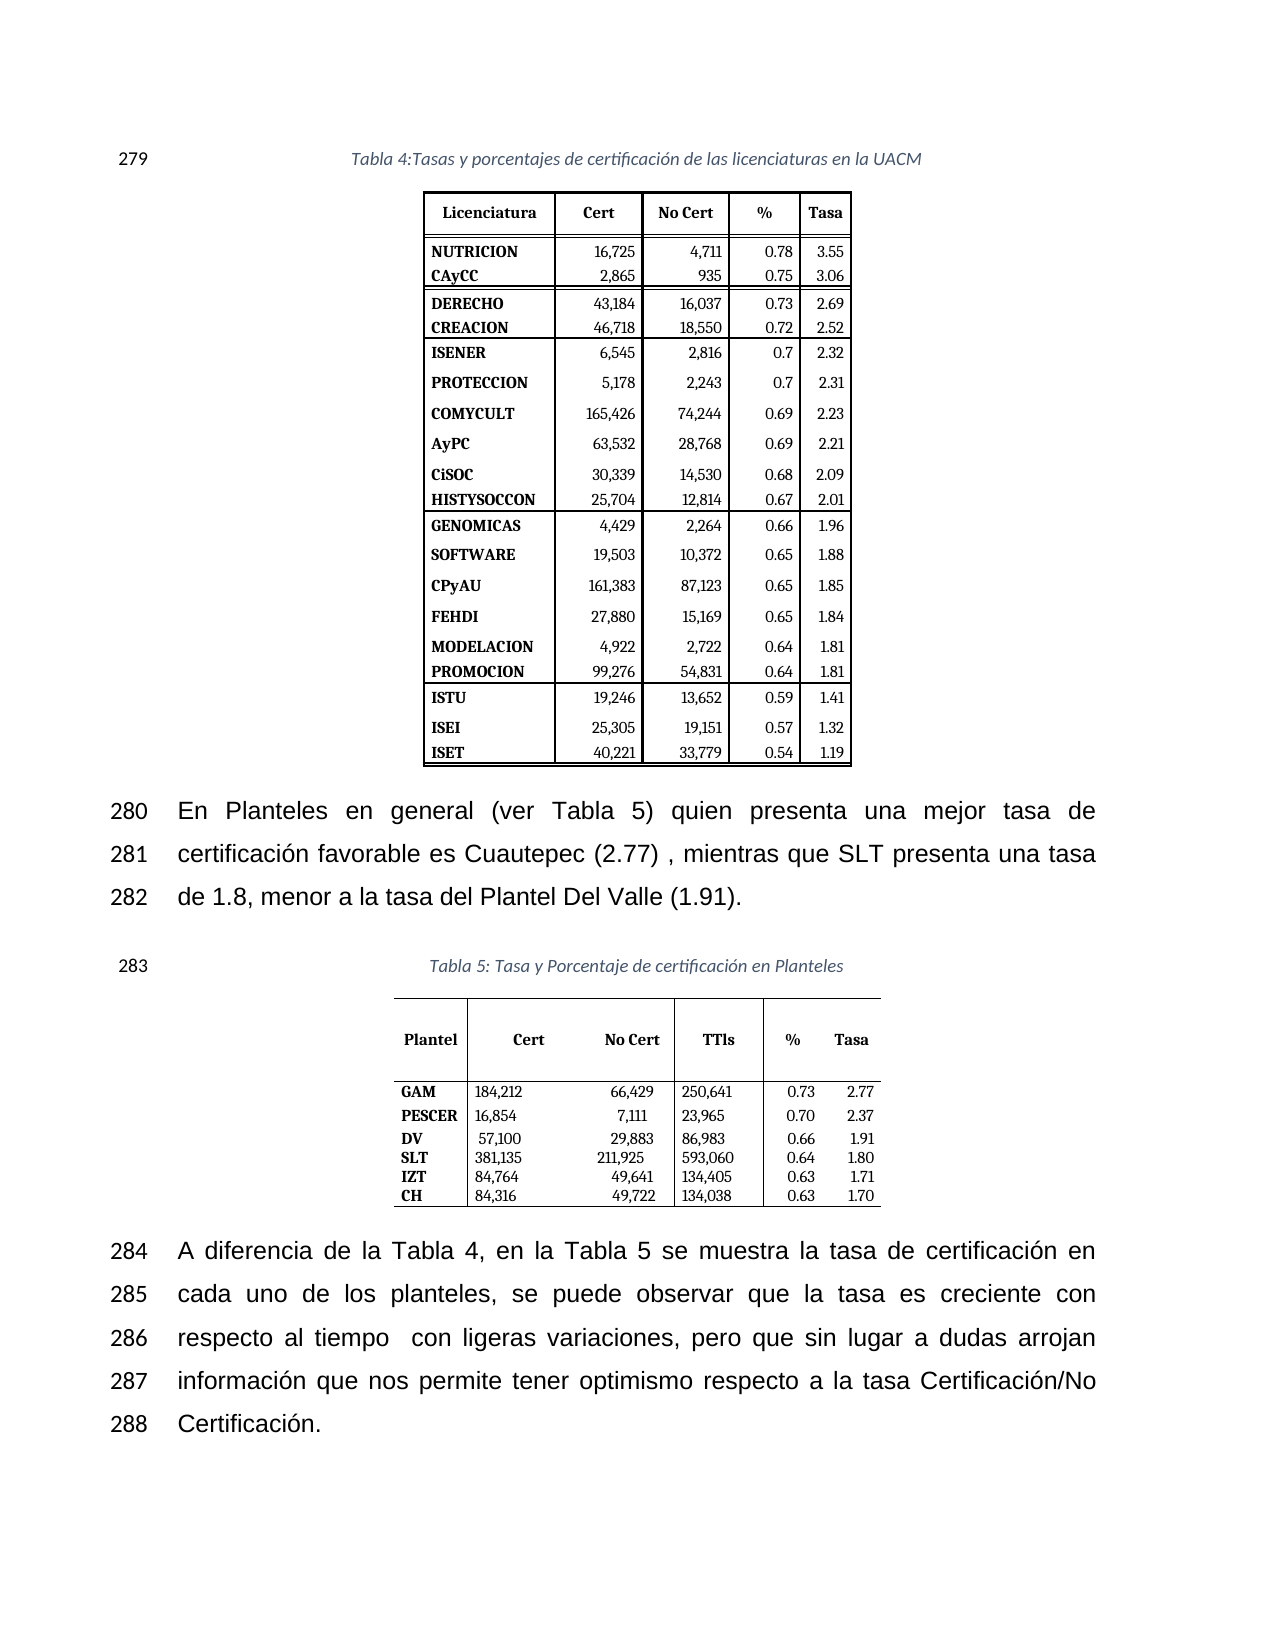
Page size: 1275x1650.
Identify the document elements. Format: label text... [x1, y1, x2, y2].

table_cell 0.67 [730, 490, 799, 509]
table_cell 134,405 [675, 1168, 763, 1187]
table_cell CREACION [425, 318, 554, 337]
table_cell ISENER [425, 339, 554, 368]
table_cell MODELACION [425, 632, 554, 663]
table_cell 49,641 [590, 1168, 674, 1187]
table_cell ISTU [425, 684, 554, 712]
table_cell 1.70 [822, 1187, 881, 1206]
table_cell 0.59 [730, 684, 799, 712]
table_cell 2,816 [644, 339, 728, 368]
table_cell 4,429 [556, 512, 641, 540]
table_cell 0.73 [764, 1082, 822, 1102]
table_cell 0.78 [730, 238, 799, 266]
table_header No Cert [644, 194, 728, 234]
table_cell 2.32 [801, 339, 850, 368]
table_cell 1.81 [801, 663, 850, 682]
table_cell GENOMICAS [425, 512, 554, 540]
table_cell 3.55 [801, 238, 850, 266]
table_cell 1.80 [822, 1149, 881, 1168]
table_cell IZT [394, 1168, 467, 1187]
table_cell 12,814 [644, 490, 728, 509]
table_cell GAM [394, 1082, 467, 1102]
table_cell 19,151 [644, 713, 728, 743]
table_cell 57,100 [468, 1129, 590, 1148]
table_cell 0.63 [764, 1187, 822, 1206]
table_cell 1.19 [801, 743, 850, 762]
table_header % [764, 999, 822, 1081]
table_header TTls [675, 999, 763, 1081]
table_cell 13,652 [644, 684, 728, 712]
table_cell 593,060 [675, 1149, 763, 1168]
table_cell 54,831 [644, 663, 728, 682]
table_cell 0.72 [730, 318, 799, 337]
table_cell 0.70 [764, 1102, 822, 1129]
table_header Licenciatura [425, 194, 554, 234]
table_header Plantel [394, 999, 467, 1081]
table_cell NUTRICION [425, 238, 554, 266]
table_cell 1.71 [822, 1168, 881, 1187]
table_cell FEHDI [425, 601, 554, 632]
table_cell 15,169 [644, 601, 728, 632]
table_cell ISEI [425, 713, 554, 743]
table_cell 3.06 [801, 266, 850, 285]
table_header Cert [556, 194, 641, 234]
table_cell DV [394, 1129, 467, 1148]
table_cell 86,983 [675, 1129, 763, 1148]
table_cell 161,383 [556, 571, 641, 601]
table_cell 0.73 [730, 290, 799, 318]
table_header % [730, 194, 799, 234]
table_cell 0.75 [730, 266, 799, 285]
table_cell 0.69 [730, 429, 799, 460]
table_cell 0.57 [730, 713, 799, 743]
table_cell 0.65 [730, 571, 799, 601]
table_cell CAyCC [425, 266, 554, 285]
table_cell 2.31 [801, 368, 850, 398]
table_cell PROMOCION [425, 663, 554, 682]
table_cell 5,178 [556, 368, 641, 398]
table_cell 0.69 [730, 399, 799, 429]
table_cell 14,530 [644, 460, 728, 490]
table_cell CiSOC [425, 460, 554, 490]
table_cell 1.85 [801, 571, 850, 601]
table_cell 33,779 [644, 743, 728, 762]
table_cell 2.52 [801, 318, 850, 337]
table_cell 16,854 [468, 1102, 590, 1129]
text Tabla 5: Tasa y Porcentaje de certificación en Planteles [177, 954, 1098, 977]
table_cell HISTYSOCCON [425, 490, 554, 509]
table_cell 0.63 [764, 1168, 822, 1187]
table_cell 0.66 [764, 1129, 822, 1148]
table_cell 63,532 [556, 429, 641, 460]
table_cell 1.81 [801, 632, 850, 663]
table_cell 7,111 [590, 1102, 674, 1129]
table_cell 211,925 [590, 1149, 674, 1168]
table_cell CH [394, 1187, 467, 1206]
table_cell 6,545 [556, 339, 641, 368]
table_cell 2.69 [801, 290, 850, 318]
table_cell 2.01 [801, 490, 850, 509]
table_cell 16,725 [556, 238, 641, 266]
table_cell 28,768 [644, 429, 728, 460]
table_header Cert [468, 999, 590, 1081]
table_cell 29,883 [590, 1129, 674, 1148]
table_cell 84,316 [468, 1187, 590, 1206]
table_cell 2,722 [644, 632, 728, 663]
table_cell 1.91 [822, 1129, 881, 1148]
table_cell 25,305 [556, 713, 641, 743]
table_cell 40,221 [556, 743, 641, 762]
table_cell 381,135 [468, 1149, 590, 1168]
table_cell 0.54 [730, 743, 799, 762]
table_cell CPyAU [425, 571, 554, 601]
table_cell 935 [644, 266, 728, 285]
table_cell PROTECCION [425, 368, 554, 398]
table_cell 134,038 [675, 1187, 763, 1206]
table_cell 10,372 [644, 540, 728, 571]
table_cell 43,184 [556, 290, 641, 318]
table_cell 0.7 [730, 339, 799, 368]
table_cell 99,276 [556, 663, 641, 682]
table_header No Cert [590, 999, 674, 1081]
text A diferencia de la Tabla 4, en la Tabla 5 se muestra la tasa de certificación en cada uno de los planteles, se puede observar que la tasa es creciente con respecto al tiempo con ligeras variaciones, pero que sin lugar a dudas arrojan información que nos permite tener optimismo respecto a la tasa Certificación/No Certificación. [177, 1236, 1098, 1437]
table_cell PESCER [394, 1102, 467, 1129]
table_cell 0.68 [730, 460, 799, 490]
table_cell 25,704 [556, 490, 641, 509]
table_cell SLT [394, 1149, 467, 1168]
table_cell 49,722 [590, 1187, 674, 1206]
table_cell 0.66 [730, 512, 799, 540]
table_cell 1.88 [801, 540, 850, 571]
table_cell 165,426 [556, 399, 641, 429]
table_cell 23,965 [675, 1102, 763, 1129]
table_cell 2.09 [801, 460, 850, 490]
table_cell DERECHO [425, 290, 554, 318]
table_cell 66,429 [590, 1082, 674, 1102]
table_cell 2,865 [556, 266, 641, 285]
table_cell 16,037 [644, 290, 728, 318]
table_header Tasa [822, 999, 881, 1081]
text Tabla 4:Tasas y porcentajes de certificación de las licenciaturas en la UACM [177, 148, 1098, 171]
table_cell 87,123 [644, 571, 728, 601]
table_cell 0.64 [764, 1149, 822, 1168]
table_cell 1.32 [801, 713, 850, 743]
text En Planteles en general (ver Tabla 5) quien presenta una mejor tasa de certificación favorable es Cuautepec (2.77) , mientras que SLT presenta una tasa de 1.8, menor a la tasa del Plantel Del Valle (1.91). [177, 796, 1098, 911]
table_cell 184,212 [468, 1082, 590, 1102]
table_cell 1.96 [801, 512, 850, 540]
table_cell 0.65 [730, 601, 799, 632]
table_header Tasa [801, 194, 850, 234]
table_cell 30,339 [556, 460, 641, 490]
table_cell 1.84 [801, 601, 850, 632]
table_cell 18,550 [644, 318, 728, 337]
table_cell 2.21 [801, 429, 850, 460]
table_cell 2,243 [644, 368, 728, 398]
table_cell 0.64 [730, 663, 799, 682]
table_cell 0.7 [730, 368, 799, 398]
table_cell AyPC [425, 429, 554, 460]
table_cell 0.65 [730, 540, 799, 571]
table_cell 4,922 [556, 632, 641, 663]
table_cell 2.23 [801, 399, 850, 429]
table_cell 74,244 [644, 399, 728, 429]
table_cell 2.37 [822, 1102, 881, 1129]
table_cell 19,503 [556, 540, 641, 571]
table_cell 4,711 [644, 238, 728, 266]
table_cell 1.41 [801, 684, 850, 712]
table_cell 250,641 [675, 1082, 763, 1102]
table_cell 2.77 [822, 1082, 881, 1102]
table_cell SOFTWARE [425, 540, 554, 571]
table_cell 84,764 [468, 1168, 590, 1187]
table_cell 19,246 [556, 684, 641, 712]
table_cell 27,880 [556, 601, 641, 632]
table_cell 46,718 [556, 318, 641, 337]
table_cell 0.64 [730, 632, 799, 663]
table_cell 2,264 [644, 512, 728, 540]
table_cell COMYCULT [425, 399, 554, 429]
table_cell ISET [425, 743, 554, 762]
